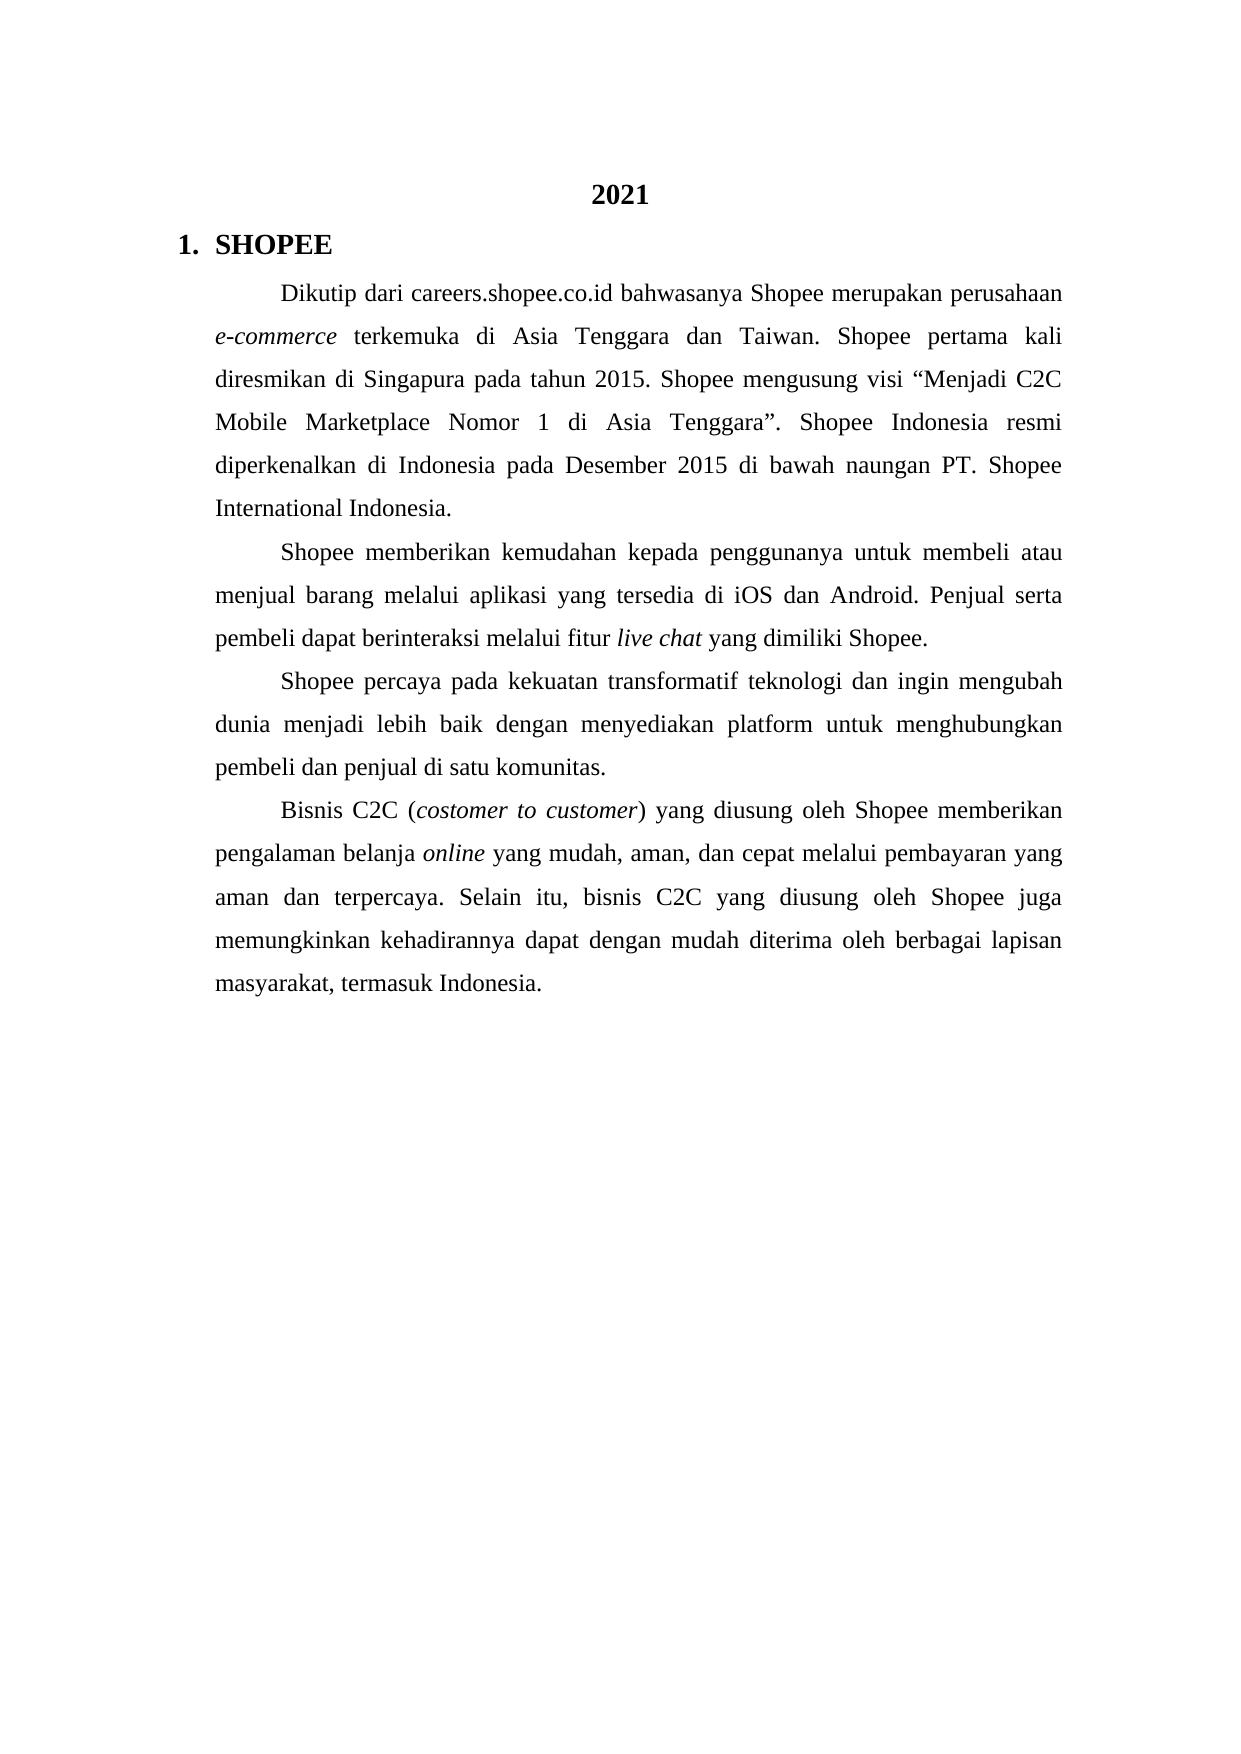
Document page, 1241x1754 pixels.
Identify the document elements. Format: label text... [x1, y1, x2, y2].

text 2021 [177, 177, 1063, 211]
text Shopee percaya pada kekuatan transformatif teknologi dan ingin mengubah dunia menjadi lebih baik dengan menyediakan platform untuk menghubungkan pembeli dan penjual di satu komunitas. [215, 666, 1063, 781]
text Dikutip dari careers.shopee.co.id bahwasanya Shopee merupakan perusahaan e-commerce terkemuka di Asia Tenggara dan Taiwan. Shopee pertama kali diresmikan di Singapura pada tahun 2015. Shopee mengusung visi “Menjadi C2C Mobile Marketplace Nomor 1 di Asia Tenggara”. Shopee Indonesia resmi diperkenalkan di Indonesia pada Desember 2015 di bawah naungan PT. Shopee International Indonesia. [215, 278, 1063, 522]
text Bisnis C2C (costomer to customer) yang diusung oleh Shopee memberikan pengalaman belanja online yang mudah, aman, dan cepat melalui pembayaran yang aman dan terpercaya. Selain itu, bisnis C2C yang diusung oleh Shopee juga memungkinkan kehadirannya dapat dengan mudah diterima oleh berbagai lapisan masyarakat, termasuk Indonesia. [215, 795, 1063, 997]
text Shopee memberikan kemudahan kepada penggunanya untuk membeli atau menjual barang melalui aplikasi yang tersedia di iOS dan Android. Penjual serta pembeli dapat berinteraksi melalui fitur live chat yang dimiliki Shopee. [215, 537, 1063, 652]
subtitle SHOPEE [177, 227, 1063, 261]
